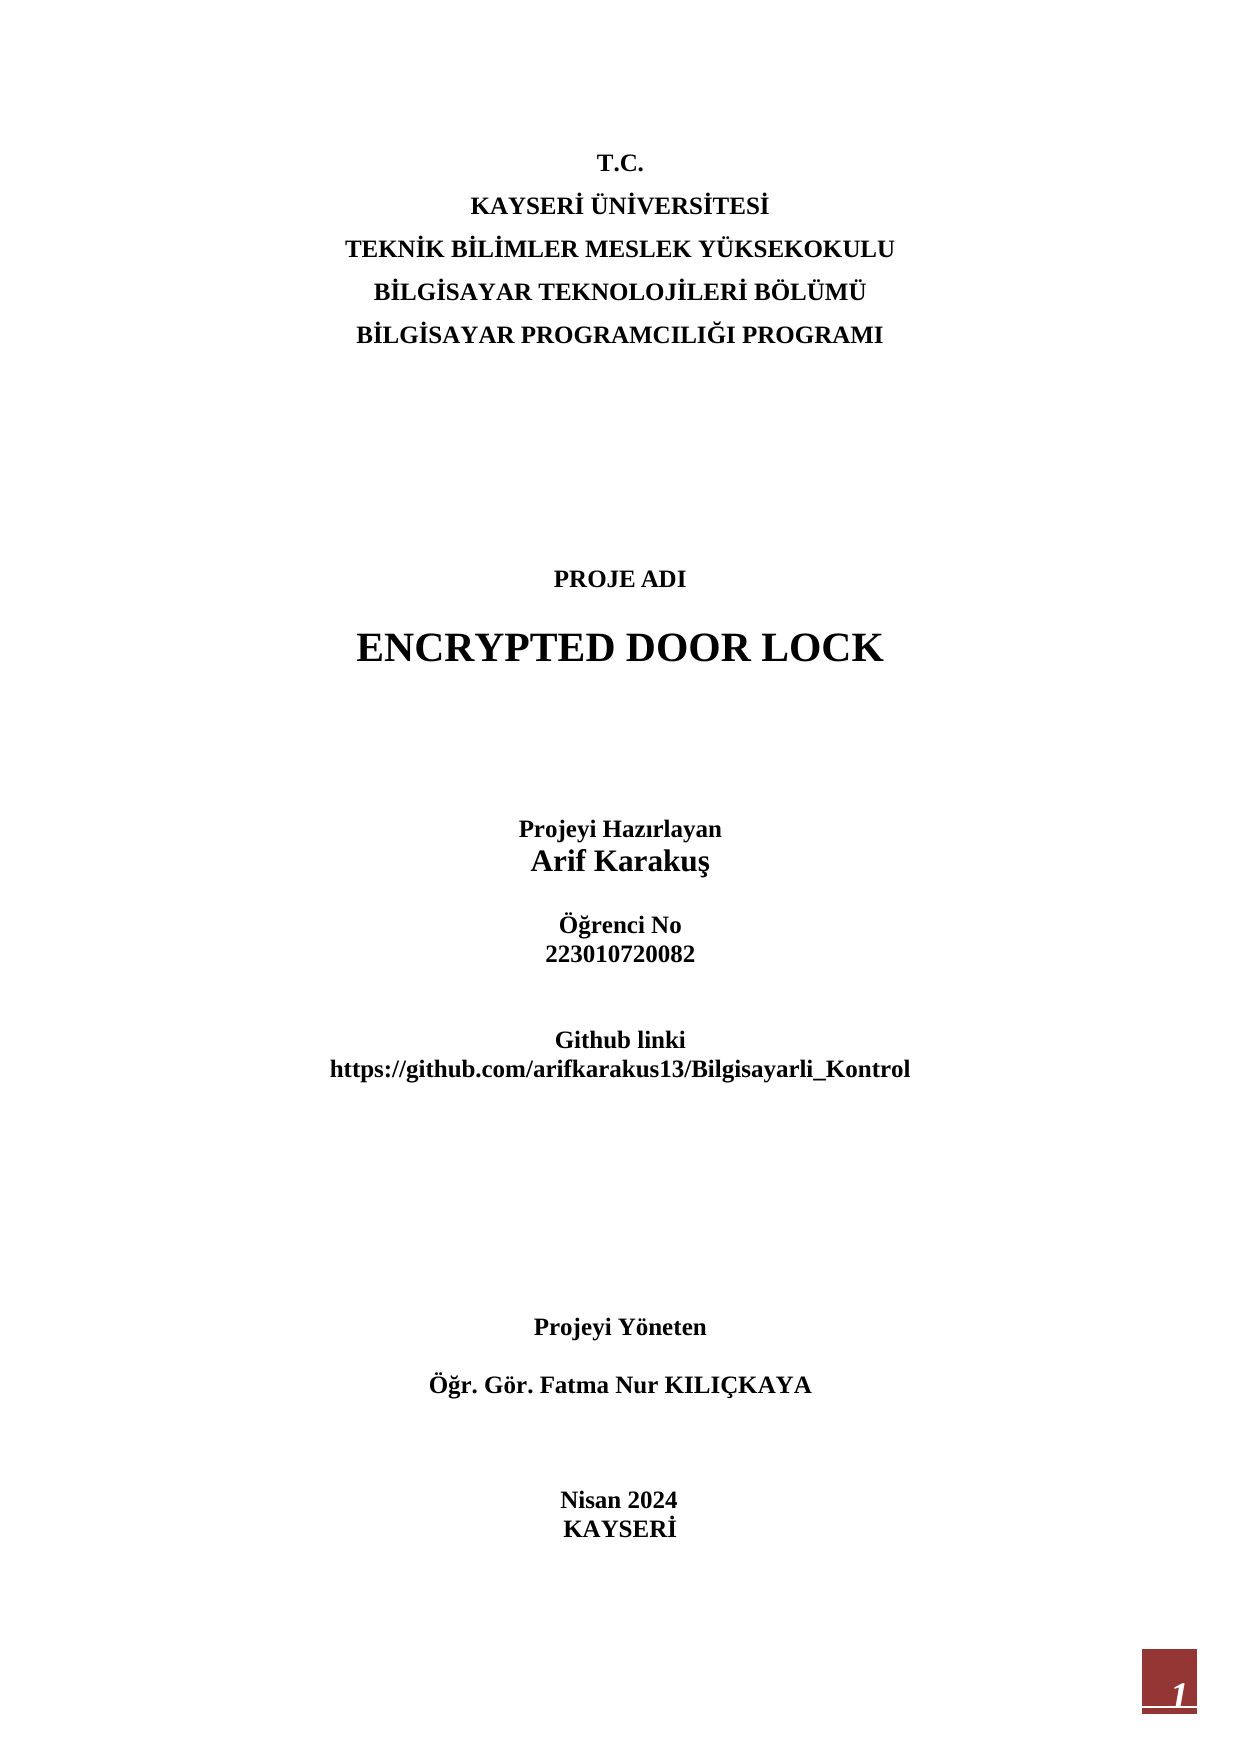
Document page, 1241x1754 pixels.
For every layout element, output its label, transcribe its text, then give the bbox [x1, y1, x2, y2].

text Arif Karakuş [148, 842, 1093, 878]
text BİLGİSAYAR TEKNOLOJİLERİ BÖLÜMÜ [148, 277, 1093, 306]
text TEKNİK BİLİMLER MESLEK YÜKSEKOKULU [148, 234, 1093, 263]
text Projeyi Hazırlayan [148, 814, 1093, 842]
text KAYSERİ [148, 1514, 1093, 1542]
text Öğrenci No [148, 910, 1093, 939]
text 223010720082 [148, 939, 1093, 967]
text Nisan 2024 [148, 1485, 1093, 1514]
text Github linki [148, 1025, 1093, 1054]
text ENCRYPTED DOOR LOCK [148, 622, 1093, 670]
text T.C. [148, 148, 1093, 176]
text Projeyi Yöneten [148, 1312, 1093, 1341]
text KAYSERİ ÜNİVERSİTESİ [148, 191, 1093, 219]
text https://github.com/arifkarakus13/Bilgisayarli_Kontrol [148, 1054, 1093, 1082]
text BİLGİSAYAR PROGRAMCILIĞI PROGRAMI [148, 320, 1093, 349]
subtitle PROJE ADI [148, 564, 1093, 593]
text Öğr. Gör. Fatma Nur KILIÇKAYA [148, 1370, 1093, 1399]
